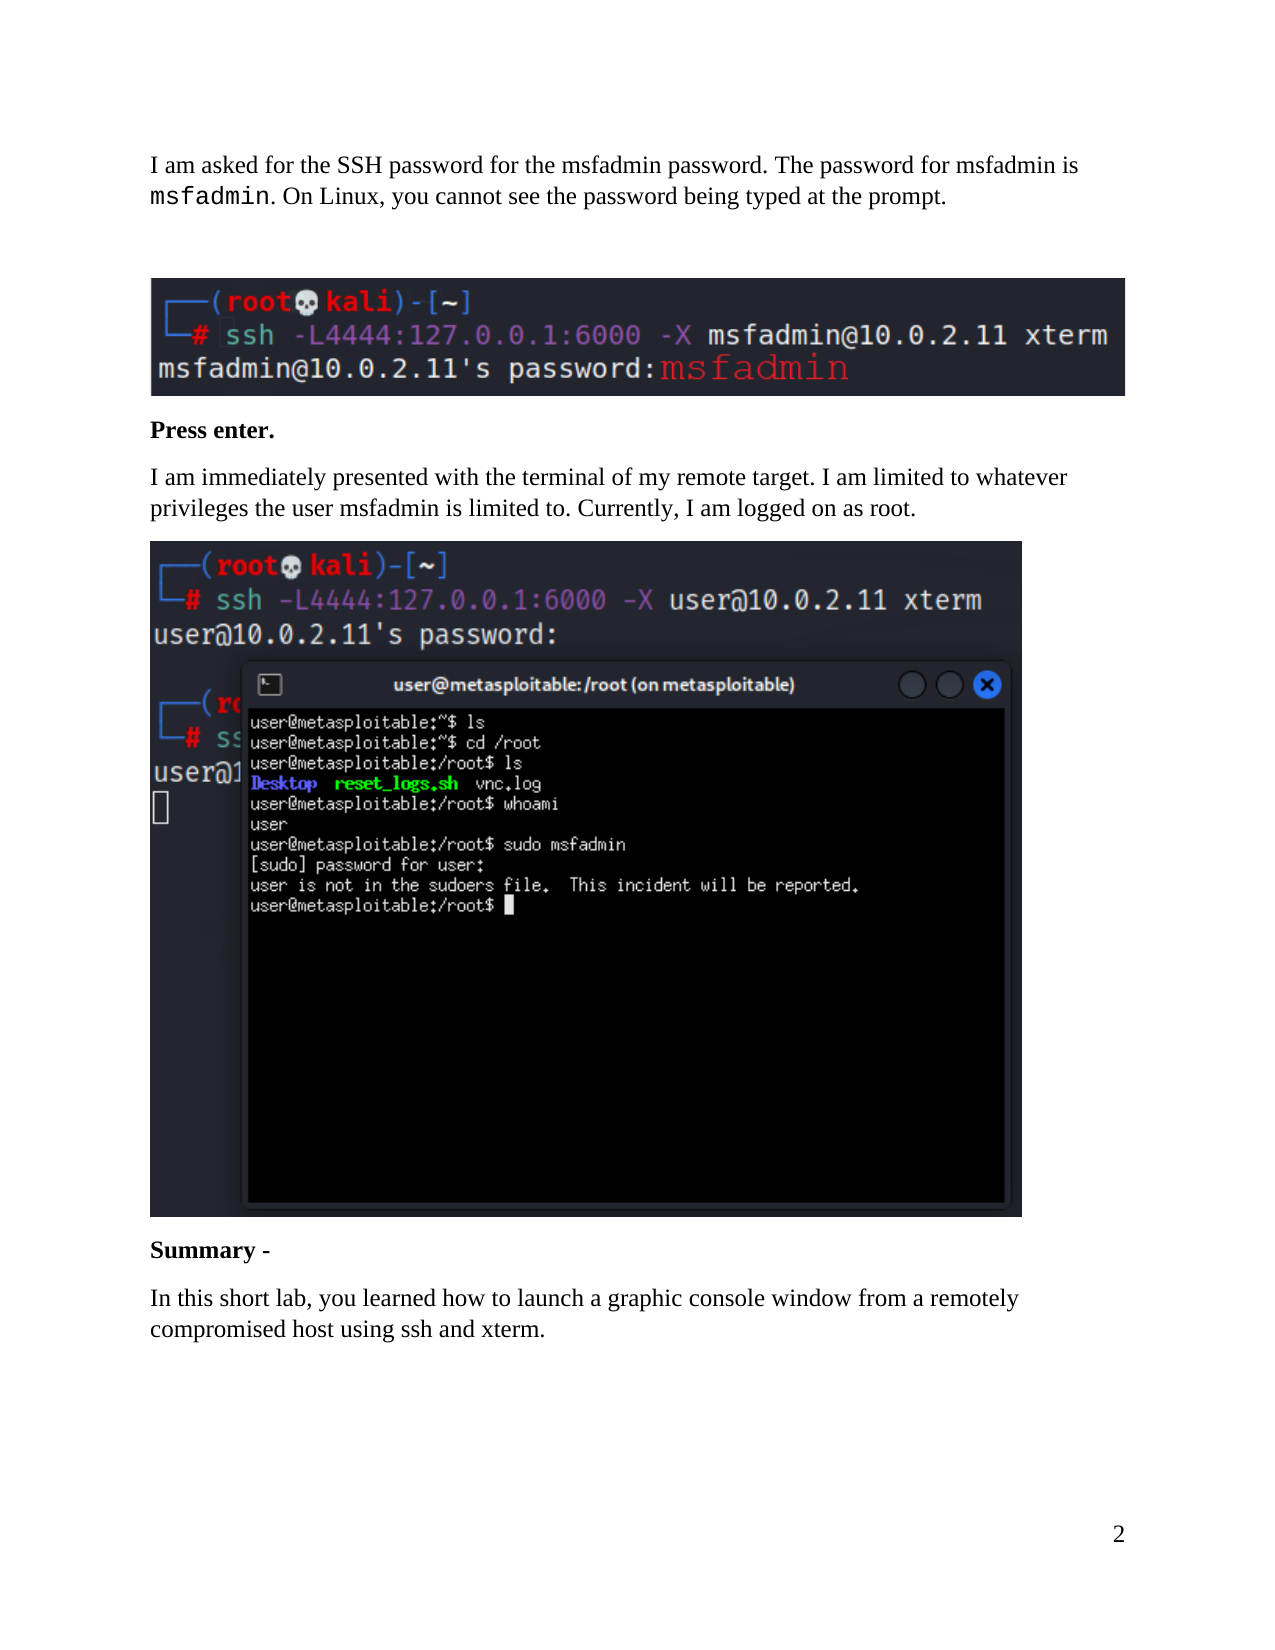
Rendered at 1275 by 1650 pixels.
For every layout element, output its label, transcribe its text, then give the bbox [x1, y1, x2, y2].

picture [150, 278, 1125, 396]
text Summary - [150, 1235, 1125, 1264]
text I am asked for the SSH password for the msfadmin password. The password for msfadmin is msfadmin. On Linux, you cannot see the password being typed at the prompt. [150, 150, 1125, 212]
text I am immediately presented with the terminal of my remote target. I am limited to whatever privileges the user msfadmin is limited to. Currently, I am logged on as root. [150, 462, 1125, 522]
picture [150, 541, 1022, 1217]
text Press enter. [150, 415, 1125, 443]
text In this short lab, you learned how to launch a graphic console window from a remotely compromised host using ssh and xterm. [150, 1283, 1125, 1343]
